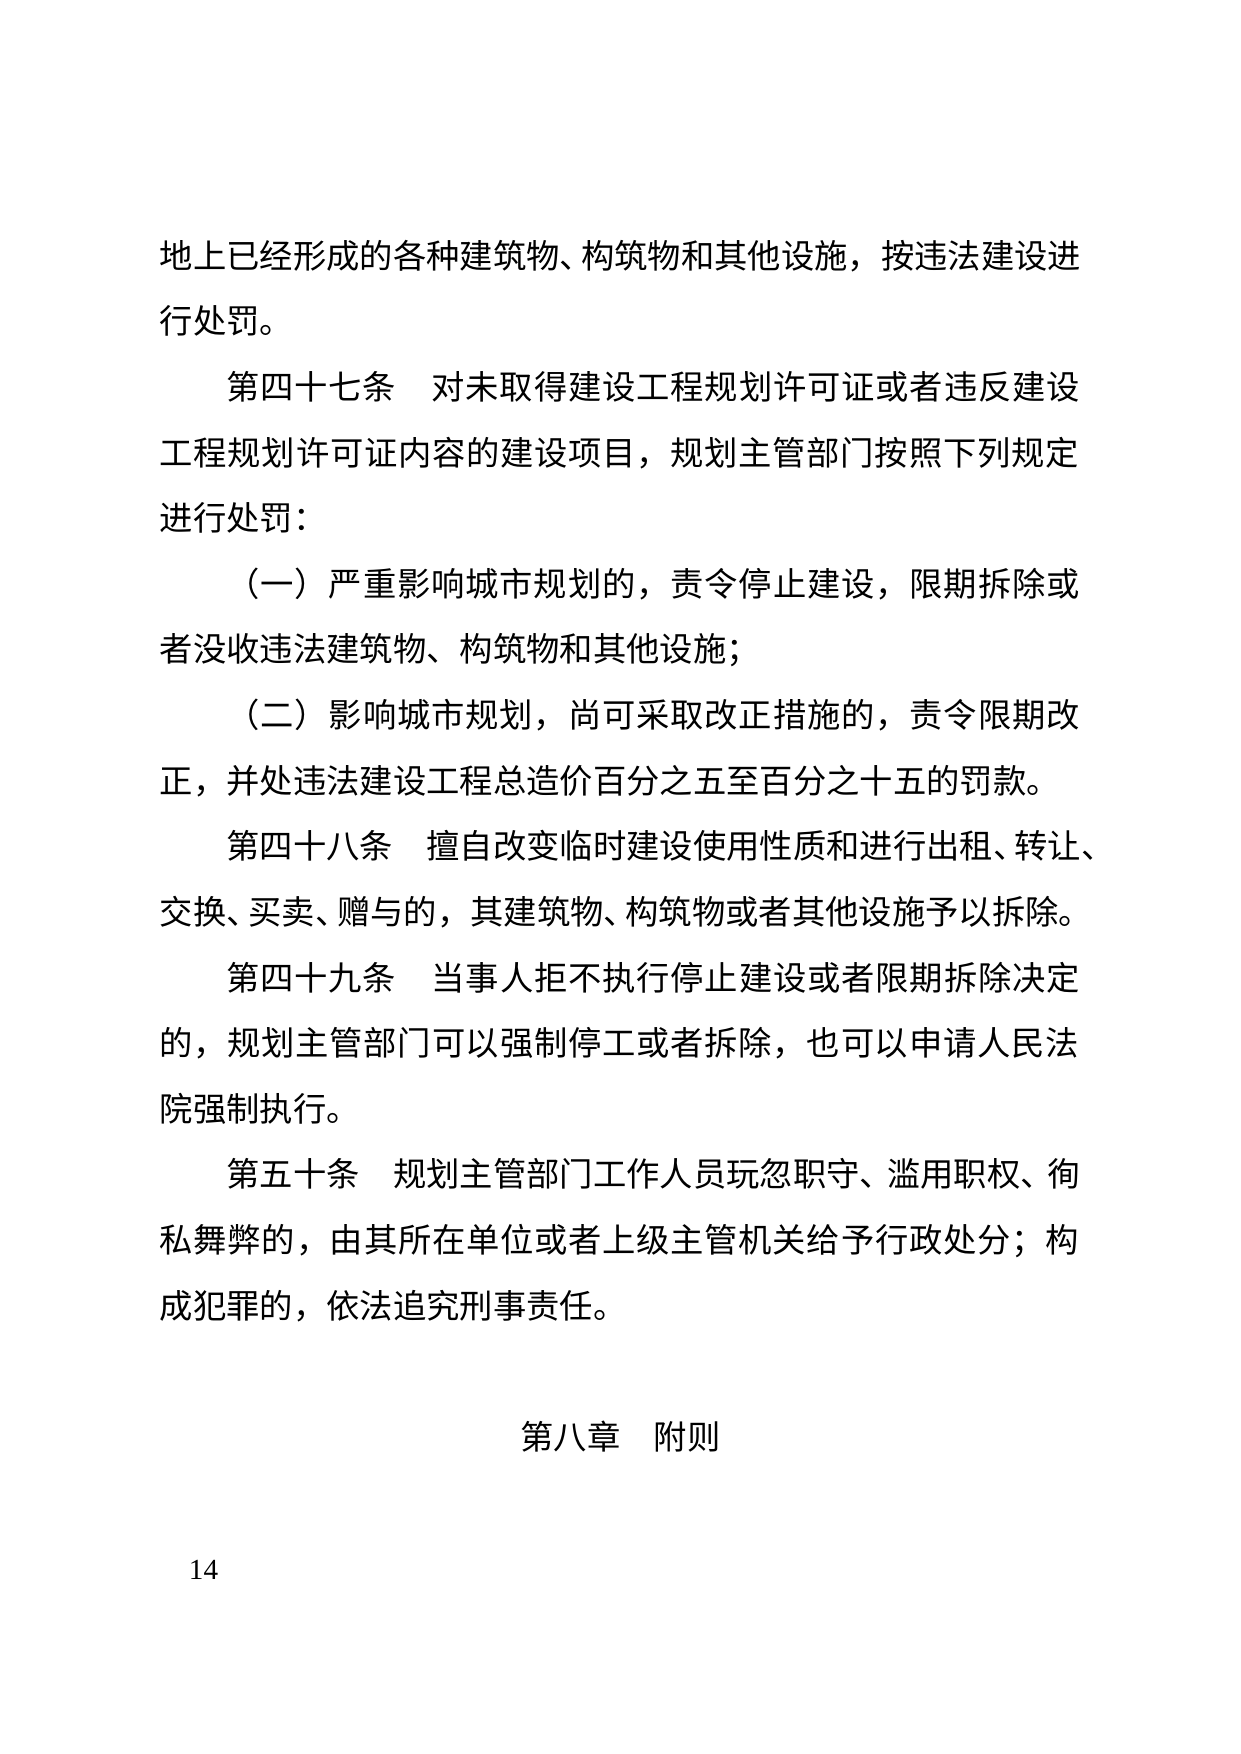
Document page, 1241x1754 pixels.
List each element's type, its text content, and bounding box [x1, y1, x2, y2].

text （二）影响城市规划，尚可采取改正措施的，责令限期改正，并处违法建设工程总造价百分之五至百分之十五的罚款。 [159, 811, 1081, 943]
text 第四十九条 当事人拒不执行停止建设或者限期拆除决定的，规划主管部门可以强制停工或者拆除，也可以申请人民法院强制执行。 [159, 1139, 1081, 1336]
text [159, 221, 1081, 483]
text 第五十条 规划主管部门工作人员玩忽职守、滥用职权、徇私舞弊的，由其所在单位或者上级主管机关给予行政处分；构成犯罪的，依法追究刑事责任。 [159, 1336, 1081, 1533]
text 第四十七条 对未取得建设工程规划许可证或者违反建设工程规划许可证内容的建设项目，规划主管部门按照下列规定进行处罚： [159, 483, 1081, 680]
text 第四十八条 擅自改变临时建设使用性质和进行出租、转让、交换、买卖、赠与的，其建筑物、构筑物或者其他设施予以拆除。 [159, 943, 1081, 1139]
text （一）严重影响城市规划的，责令停止建设，限期拆除或者没收违法建筑物、构筑物和其他设施； [159, 680, 1081, 811]
